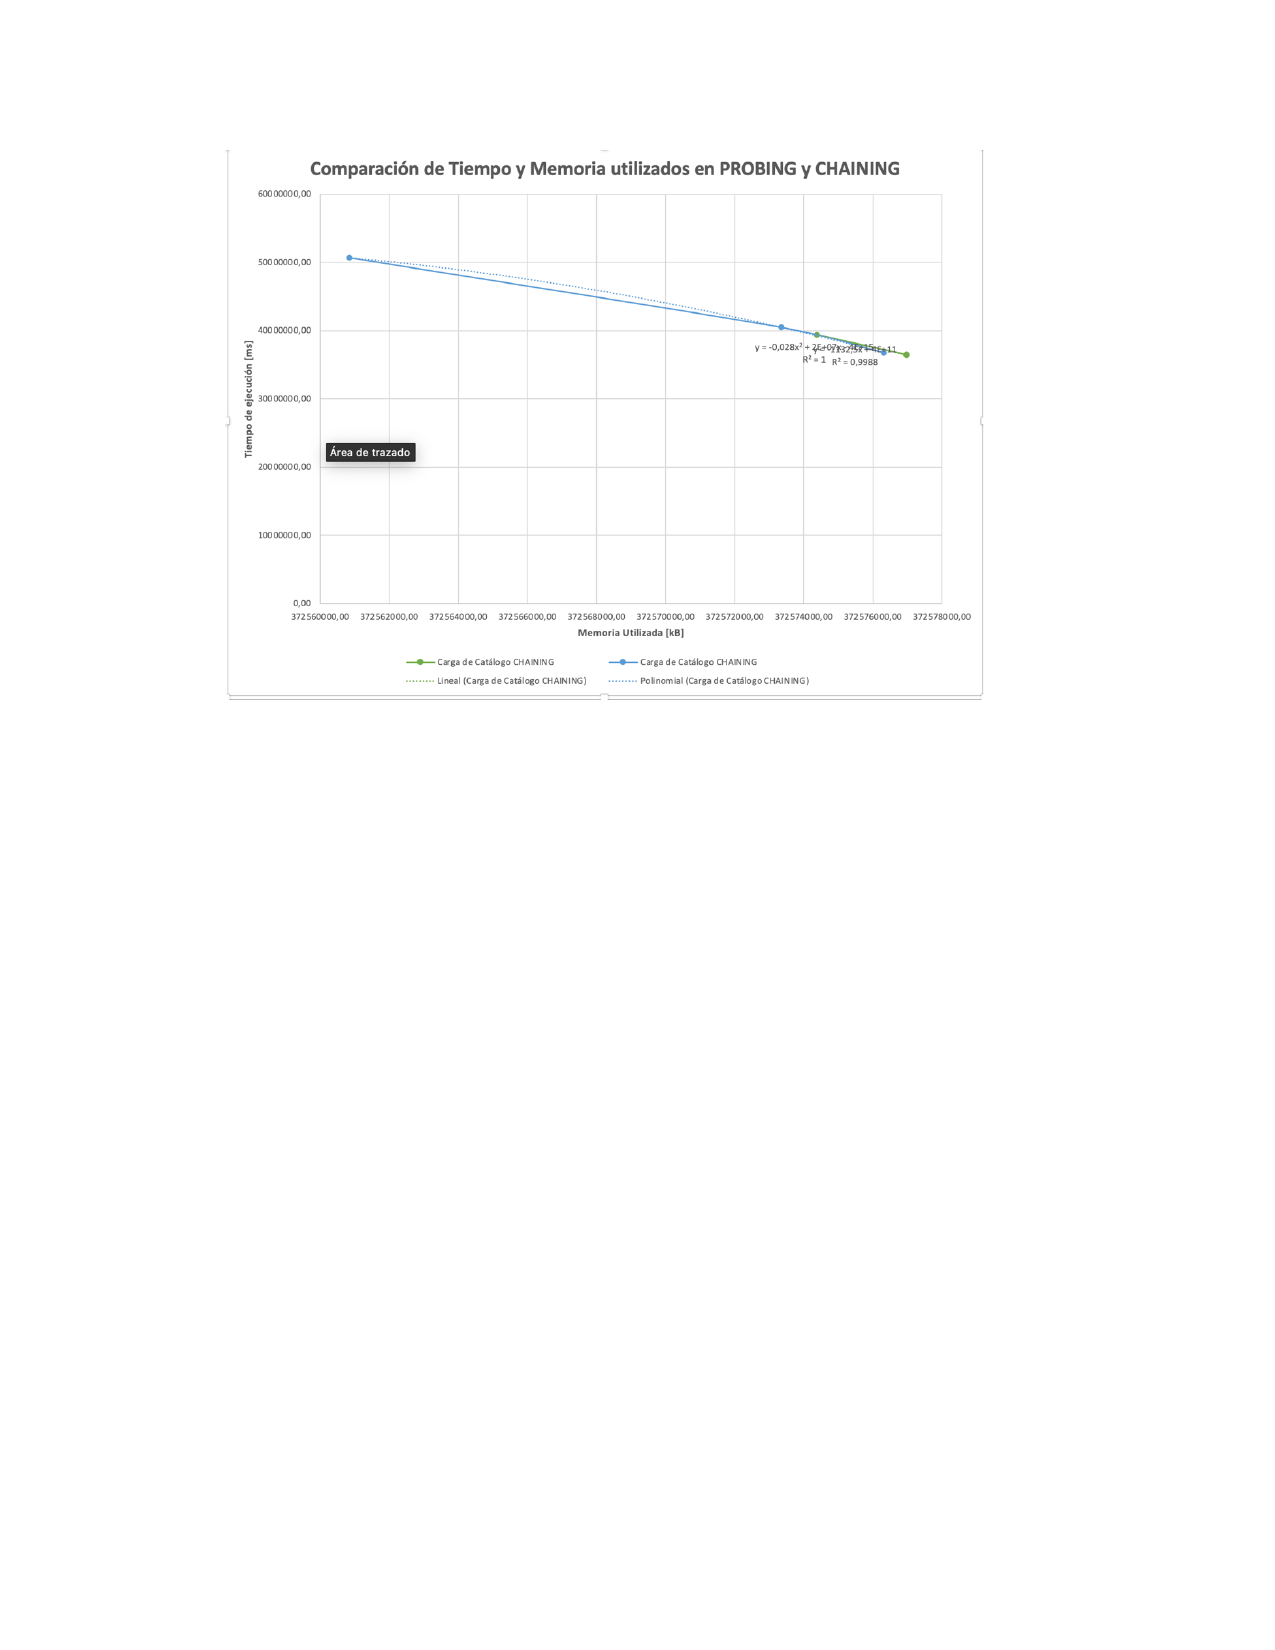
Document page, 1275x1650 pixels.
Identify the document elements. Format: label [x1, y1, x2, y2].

picture [225, 150, 984, 700]
